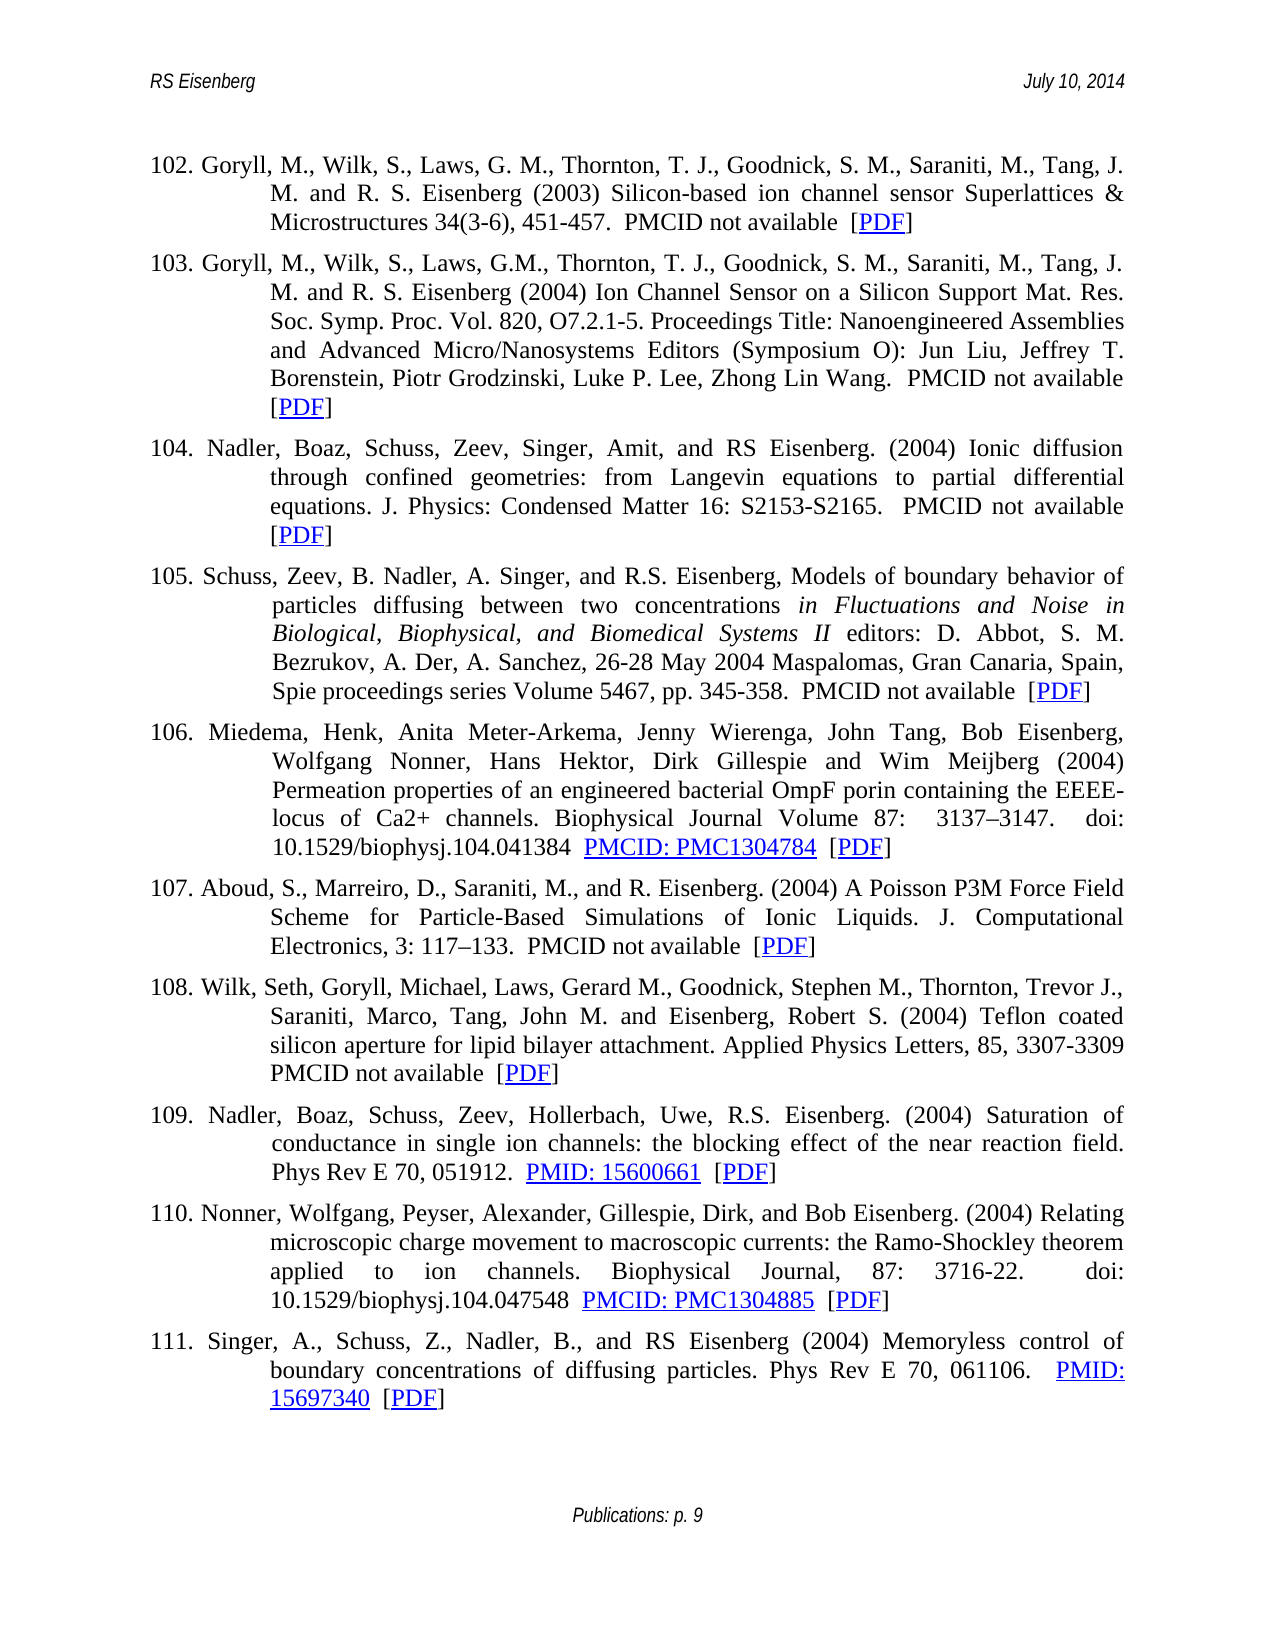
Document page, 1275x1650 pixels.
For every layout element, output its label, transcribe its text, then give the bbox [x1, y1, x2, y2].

text 104. Nadler, Boaz, Schuss, Zeev, Singer, Amit, and RS Eisenberg. (2004) Ionic diffusion through confined geometries: from Langevin equations to partial differential equations. J. Physics: Condensed Matter 16: S2153-S2165. PMCID not available [PDF] [150, 433, 1125, 548]
text 105. Schuss, Zeev, B. Nadler, A. Singer, and R.S. Eisenberg, Models of boundary behavior of particles diffusing between two concentrations in Fluctuations and Noise in Biological, Biophysical, and Biomedical Systems II editors: D. Abbot, S. M. Bezrukov, A. Der, A. Sanchez, 26-28 May 2004 Maspalomas, Gran Canaria, Spain, Spie proceedings series Volume 5467, pp. 345-358. PMCID not available [PDF] [150, 561, 1125, 705]
text 109. Nadler, Boaz, Schuss, Zeev, Hollerbach, Uwe, R.S. Eisenberg. (2004) Saturation of conductance in single ion channels: the blocking effect of the near reaction field. Phys Rev E 70, 051912. PMID: 15600661 [PDF] [150, 1100, 1125, 1186]
text 107. Aboud, S., Marreiro, D., Saraniti, M., and R. Eisenberg. (2004) A Poisson P3M Force Field Scheme for Particle-Based Simulations of Ionic Liquids. J. Computational Electronics, 3: 117–133. PMCID not available [PDF] [150, 873, 1125, 960]
text 102. Goryll, M., Wilk, S., Laws, G. M., Thornton, T. J., Goodnick, S. M., Saraniti, M., Tang, J. M. and R. S. Eisenberg (2003) Silicon-based ion channel sensor Superlattices & Microstructures 34(3-6), 451-457. PMCID not available [PDF] [150, 150, 1125, 236]
text 103. Goryll, M., Wilk, S., Laws, G.M., Thornton, T. J., Goodnick, S. M., Saraniti, M., Tang, J. M. and R. S. Eisenberg (2004) Ion Channel Sensor on a Silicon Support Mat. Res. Soc. Symp. Proc. Vol. 820, O7.2.1-5. Proceedings Title: Nanoengineered Assemblies and Advanced Micro/Nanosystems Editors (Symposium O): Jun Liu, Jeffrey T. Borenstein, Piotr Grodzinski, Luke P. Lee, Zhong Lin Wang. PMCID not available [PDF] [150, 248, 1125, 421]
text 110. Nonner, Wolfgang, Peyser, Alexander, Gillespie, Dirk, and Bob Eisenberg. (2004) Relating microscopic charge movement to macroscopic currents: the Ramo-Shockley theorem applied to ion channels. Biophysical Journal, 87: 3716-22. doi: 10.1529/biophysj.104.047548 PMCID: PMC1304885 [PDF] [150, 1198, 1125, 1313]
text 111. Singer, A., Schuss, Z., Nadler, B., and RS Eisenberg (2004) Memoryless control of boundary concentrations of diffusing particles. Phys Rev E 70, 061106. PMID: 15697340 [PDF] [150, 1326, 1125, 1412]
text 108. Wilk, Seth, Goryll, Michael, Laws, Gerard M., Goodnick, Stephen M., Thornton, Trevor J., Saraniti, Marco, Tang, John M. and Eisenberg, Robert S. (2004) Teflon coated silicon aperture for lipid bilayer attachment. Applied Physics Letters, 85, 3307-3309 PMCID not available [PDF] [150, 972, 1125, 1087]
text 106. Miedema, Henk, Anita Meter-Arkema, Jenny Wierenga, John Tang, Bob Eisenberg, Wolfgang Nonner, Hans Hektor, Dirk Gillespie and Wim Meijberg (2004) Permeation properties of an engineered bacterial OmpF porin containing the EEEE-locus of Ca2+ channels. Biophysical Journal Volume 87: 3137–3147. doi: 10.1529/biophysj.104.041384 PMCID: PMC1304784 [PDF] [150, 717, 1125, 861]
